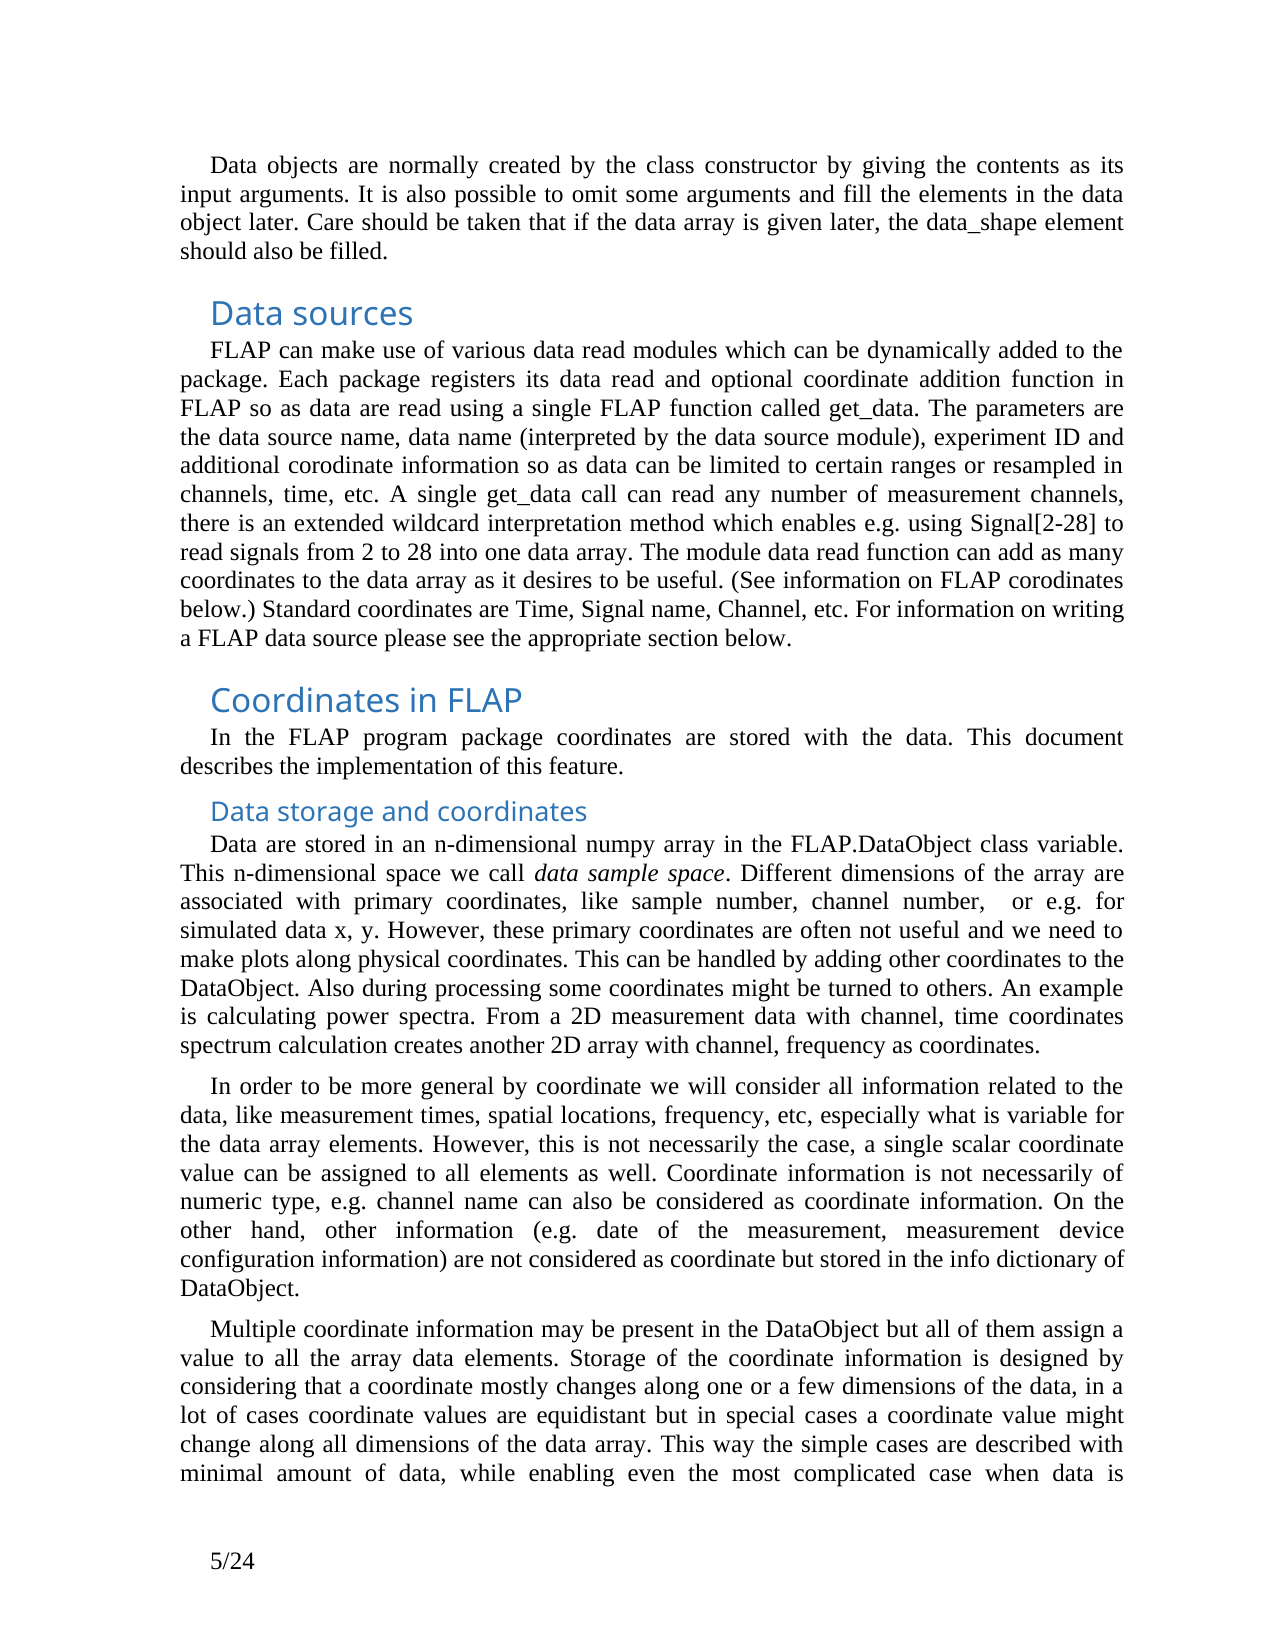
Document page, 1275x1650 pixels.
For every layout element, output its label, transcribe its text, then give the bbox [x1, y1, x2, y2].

subtitle Coordinates in FLAP [180, 677, 1125, 722]
text In order to be more general by coordinate we will consider all information related to the data, like measurement times, spatial locations, frequency, etc, especially what is variable for the data array elements. However, this is not necessarily the case, a single scalar coordinate value can be assigned to all elements as well. Coordinate information is not necessarily of numeric type, e.g. channel name can also be considered as coordinate information. On the other hand, other information (e.g. date of the measurement, measurement device configuration information) are not considered as coordinate but stored in the info dictionary of DataObject. [180, 1071, 1125, 1301]
text In the FLAP program package coordinates are stored with the data. This document describes the implementation of this feature. [180, 722, 1125, 779]
text Data objects are normally created by the class constructor by giving the contents as its input arguments. It is also possible to omit some arguments and fill the elements in the data object later. Care should be taken that if the data array is given later, the data_shape element should also be filled. [180, 150, 1125, 265]
subtitle Data storage and coordinates [180, 792, 1125, 829]
subtitle Data sources [180, 290, 1125, 335]
text FLAP can make use of various data read modules which can be dynamically added to the package. Each package registers its data read and optional coordinate addition function in FLAP so as data are read using a single FLAP function called get_data. The parameters are the data source name, data name (interpreted by the data source module), experiment ID and additional corodinate information so as data can be limited to certain ranges or resampled in channels, time, etc. A single get_data call can read any number of measurement channels, there is an extended wildcard interpretation method which enables e.g. using Signal[2-28] to read signals from 2 to 28 into one data array. The module data read function can add as many coordinates to the data array as it desires to be useful. (See information on FLAP corodinates below.) Standard coordinates are Time, Signal name, Channel, etc. For information on writing a FLAP data source please see the appropriate section below. [180, 335, 1125, 652]
text Data are stored in an n-dimensional numpy array in the FLAP.DataObject class variable. This n-dimensional space we call data sample space. Different dimensions of the array are associated with primary coordinates, like sample number, channel number, or e.g. for simulated data x, y. However, these primary coordinates are often not useful and we need to make plots along physical coordinates. This can be handled by adding other coordinates to the DataObject. Also during processing some coordinates might be turned to others. An example is calculating power spectra. From a 2D measurement data with channel, time coordinates spectrum calculation creates another 2D array with channel, frequency as coordinates. [180, 829, 1125, 1059]
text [180, 1314, 1125, 1486]
